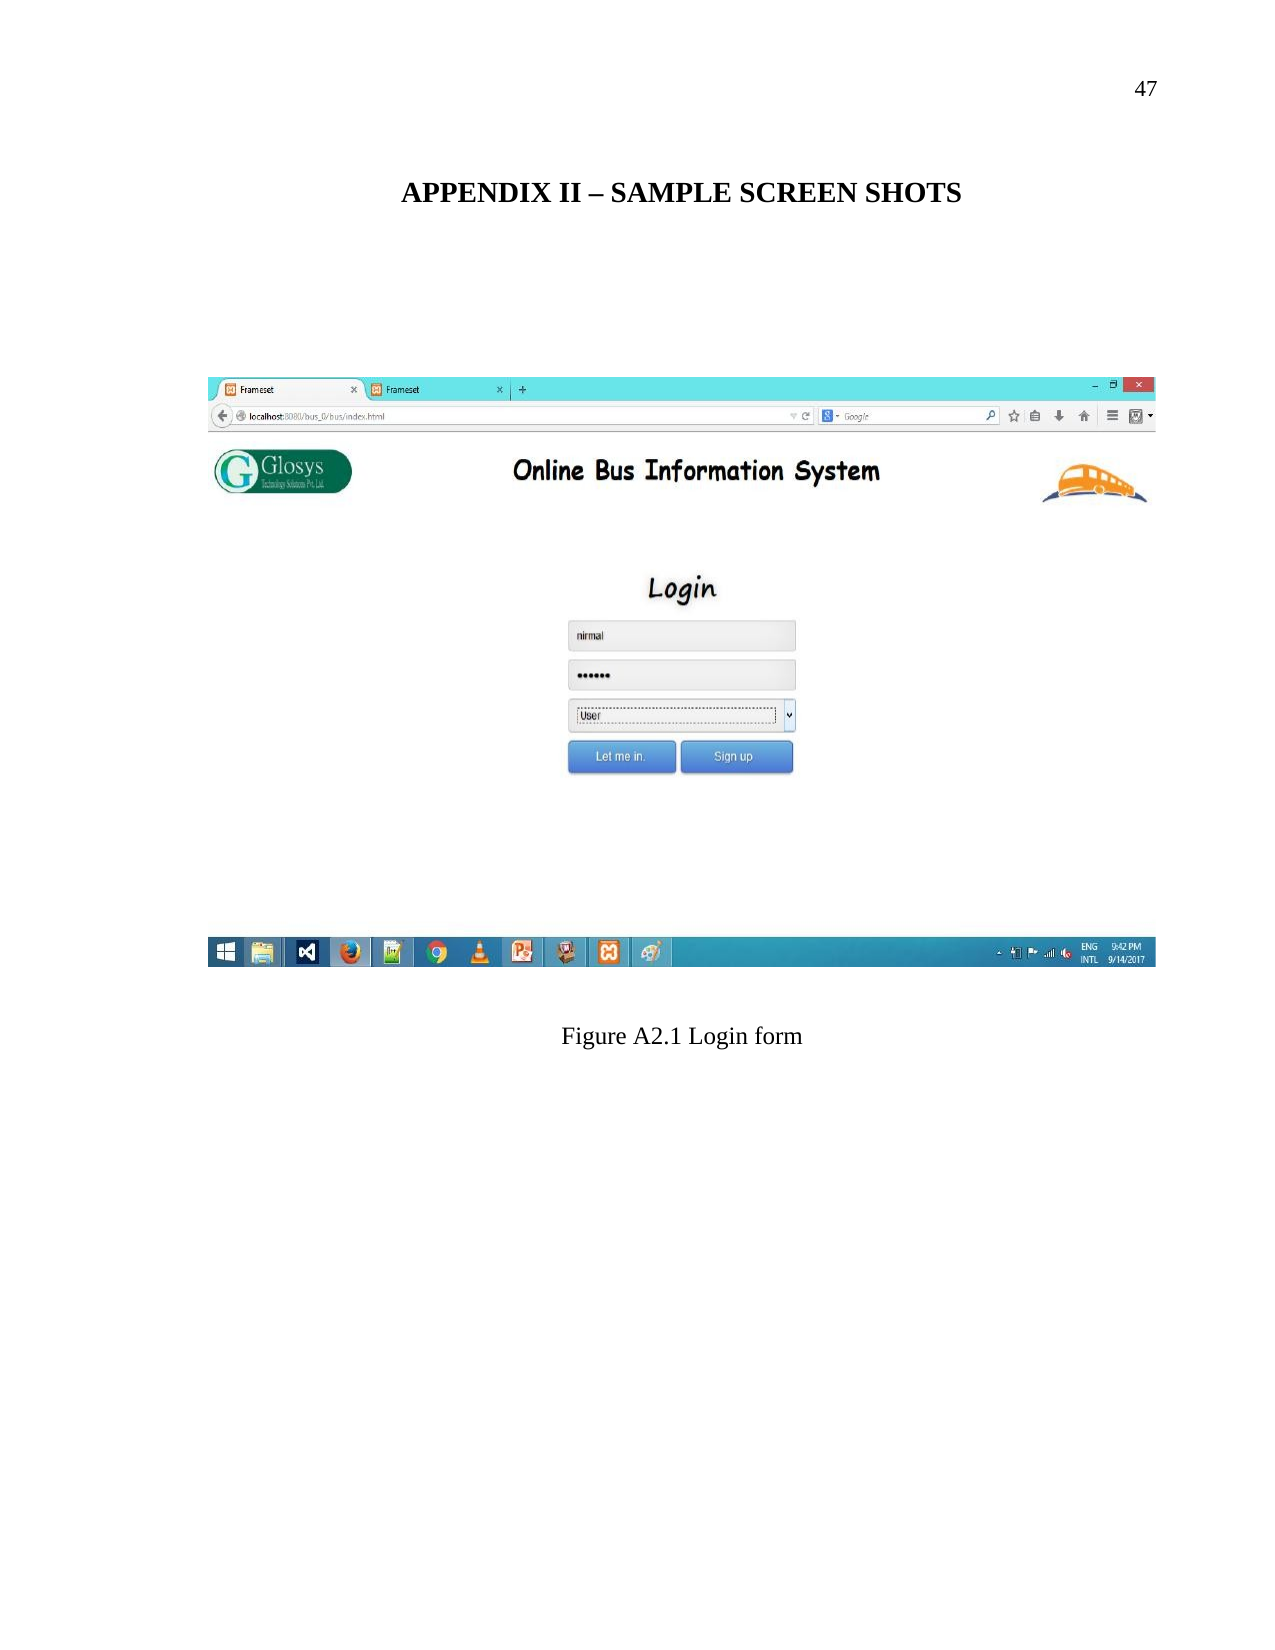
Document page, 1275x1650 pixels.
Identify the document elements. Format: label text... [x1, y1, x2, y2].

subtitle APPENDIX II – SAMPLE SCREEN SHOTS [182, 175, 1181, 209]
text Figure A2.1 Login form [183, 1021, 1181, 1050]
picture [208, 377, 1156, 967]
